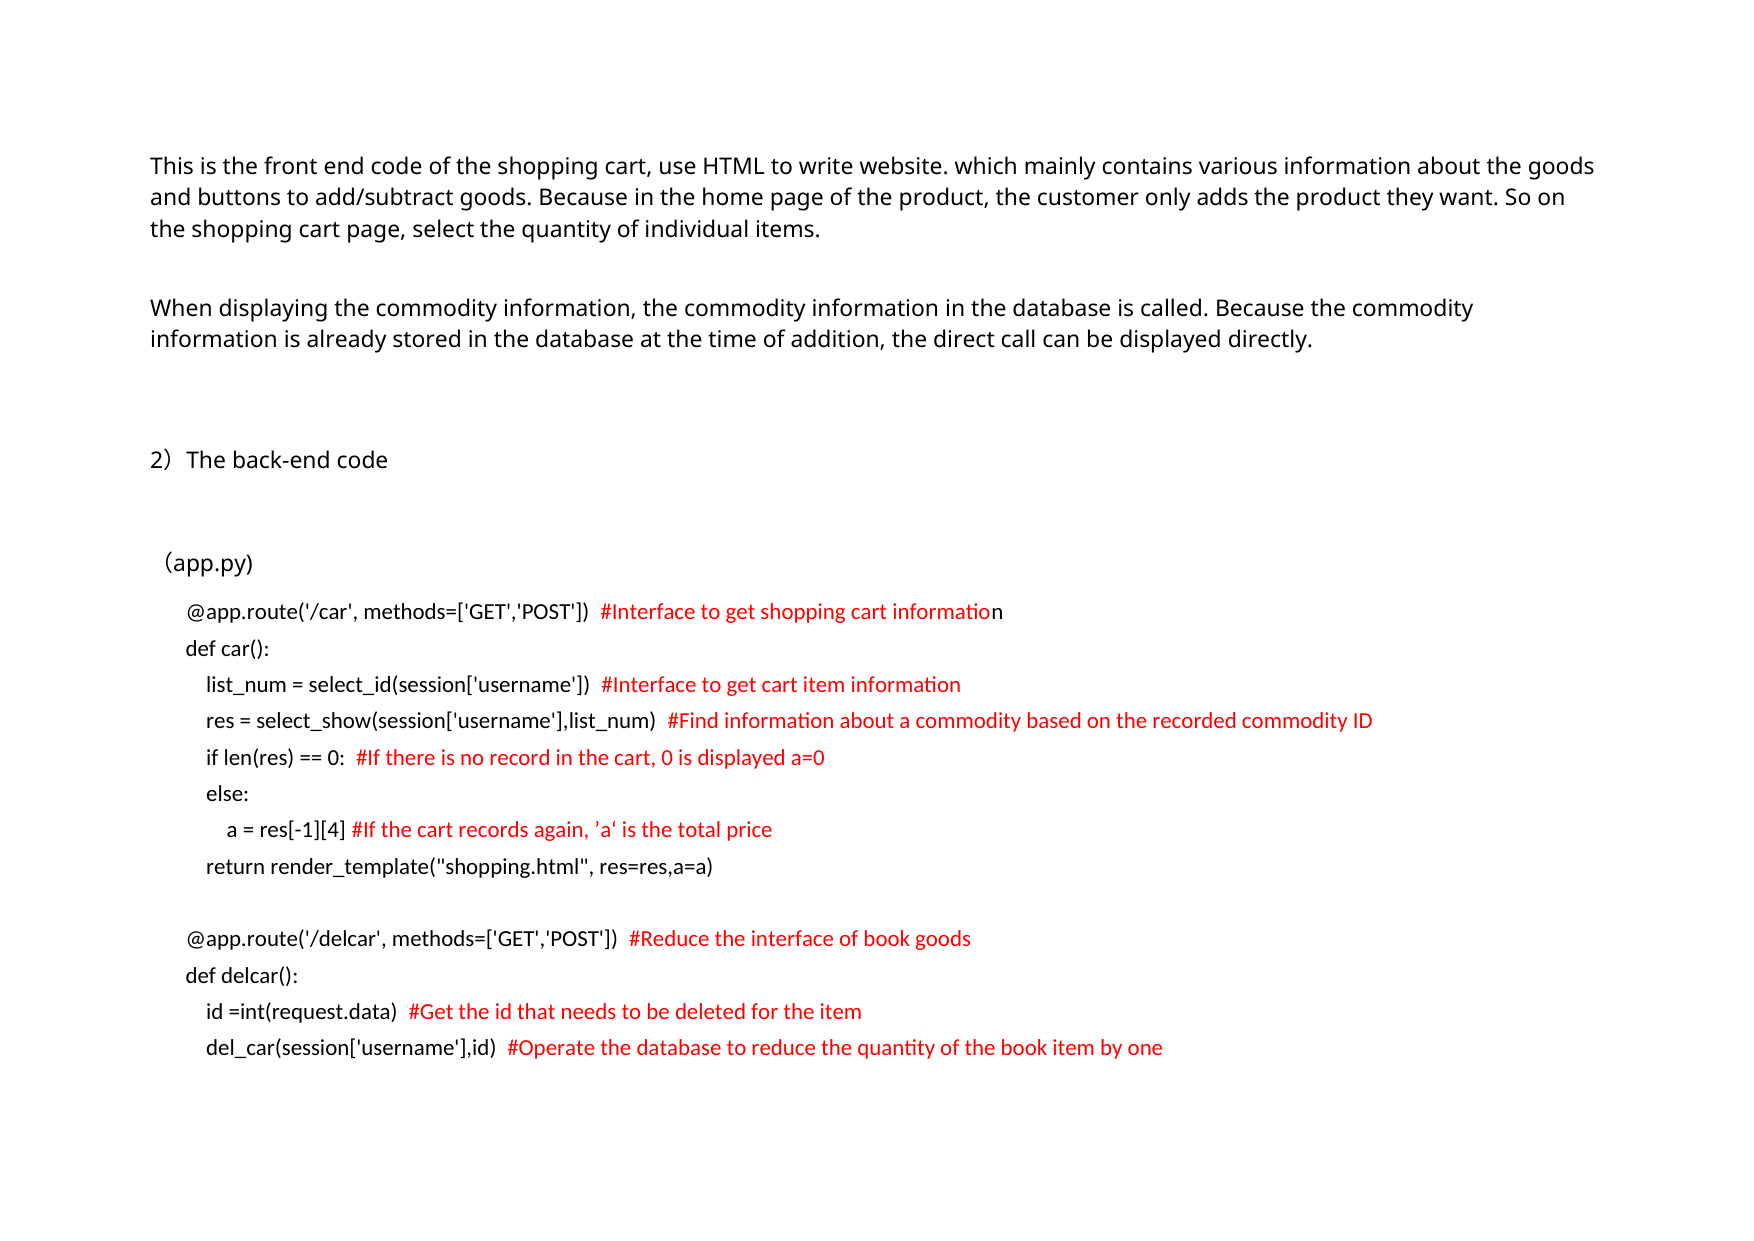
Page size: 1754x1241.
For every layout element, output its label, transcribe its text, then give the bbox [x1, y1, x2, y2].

list else: [150, 779, 1604, 807]
list When displaying the commodity information, the commodity information in the database is called. Because the commodity information is already stored in the database at the time of addition, the direct call can be displayed directly. [150, 292, 1604, 354]
list a = res[-1][4] #If the cart records again, ’a‘ is the total price [150, 815, 1604, 843]
list 2）The back-end code [150, 442, 1604, 475]
list return render_template("shopping.html", res=res,a=a) [150, 852, 1604, 880]
list id =int(request.data) #Get the id that needs to be deleted for the item [150, 997, 1604, 1025]
list @app.route('/delcar', methods=['GET','POST']) #Reduce the interface of book goods [150, 924, 1604, 952]
list del_car(session['username'],id) #Operate the database to reduce the quantity of the book item by one [150, 1033, 1604, 1062]
list （app.py) [150, 545, 1604, 578]
list This is the front end code of the shopping cart, use HTML to write website. which mainly contains various information about the goods and buttons to add/subtract goods. Because in the home page of the product, the customer only adds the product they want. So on the shopping cart page, select the quantity of individual items. [150, 150, 1604, 244]
list if len(res) == 0: #If there is no record in the cart, 0 is displayed a=0 [150, 743, 1604, 771]
list list_num = select_id(session['username']) #Interface to get cart item information [150, 670, 1604, 698]
list def car(): [150, 634, 1604, 662]
list @app.route('/car', methods=['GET','POST']) #Interface to get shopping cart information [150, 597, 1604, 625]
list def delcar(): [150, 961, 1604, 989]
list res = select_show(session['username'],list_num) #Find information about a commodity based on the recorded commodity ID [150, 706, 1604, 734]
